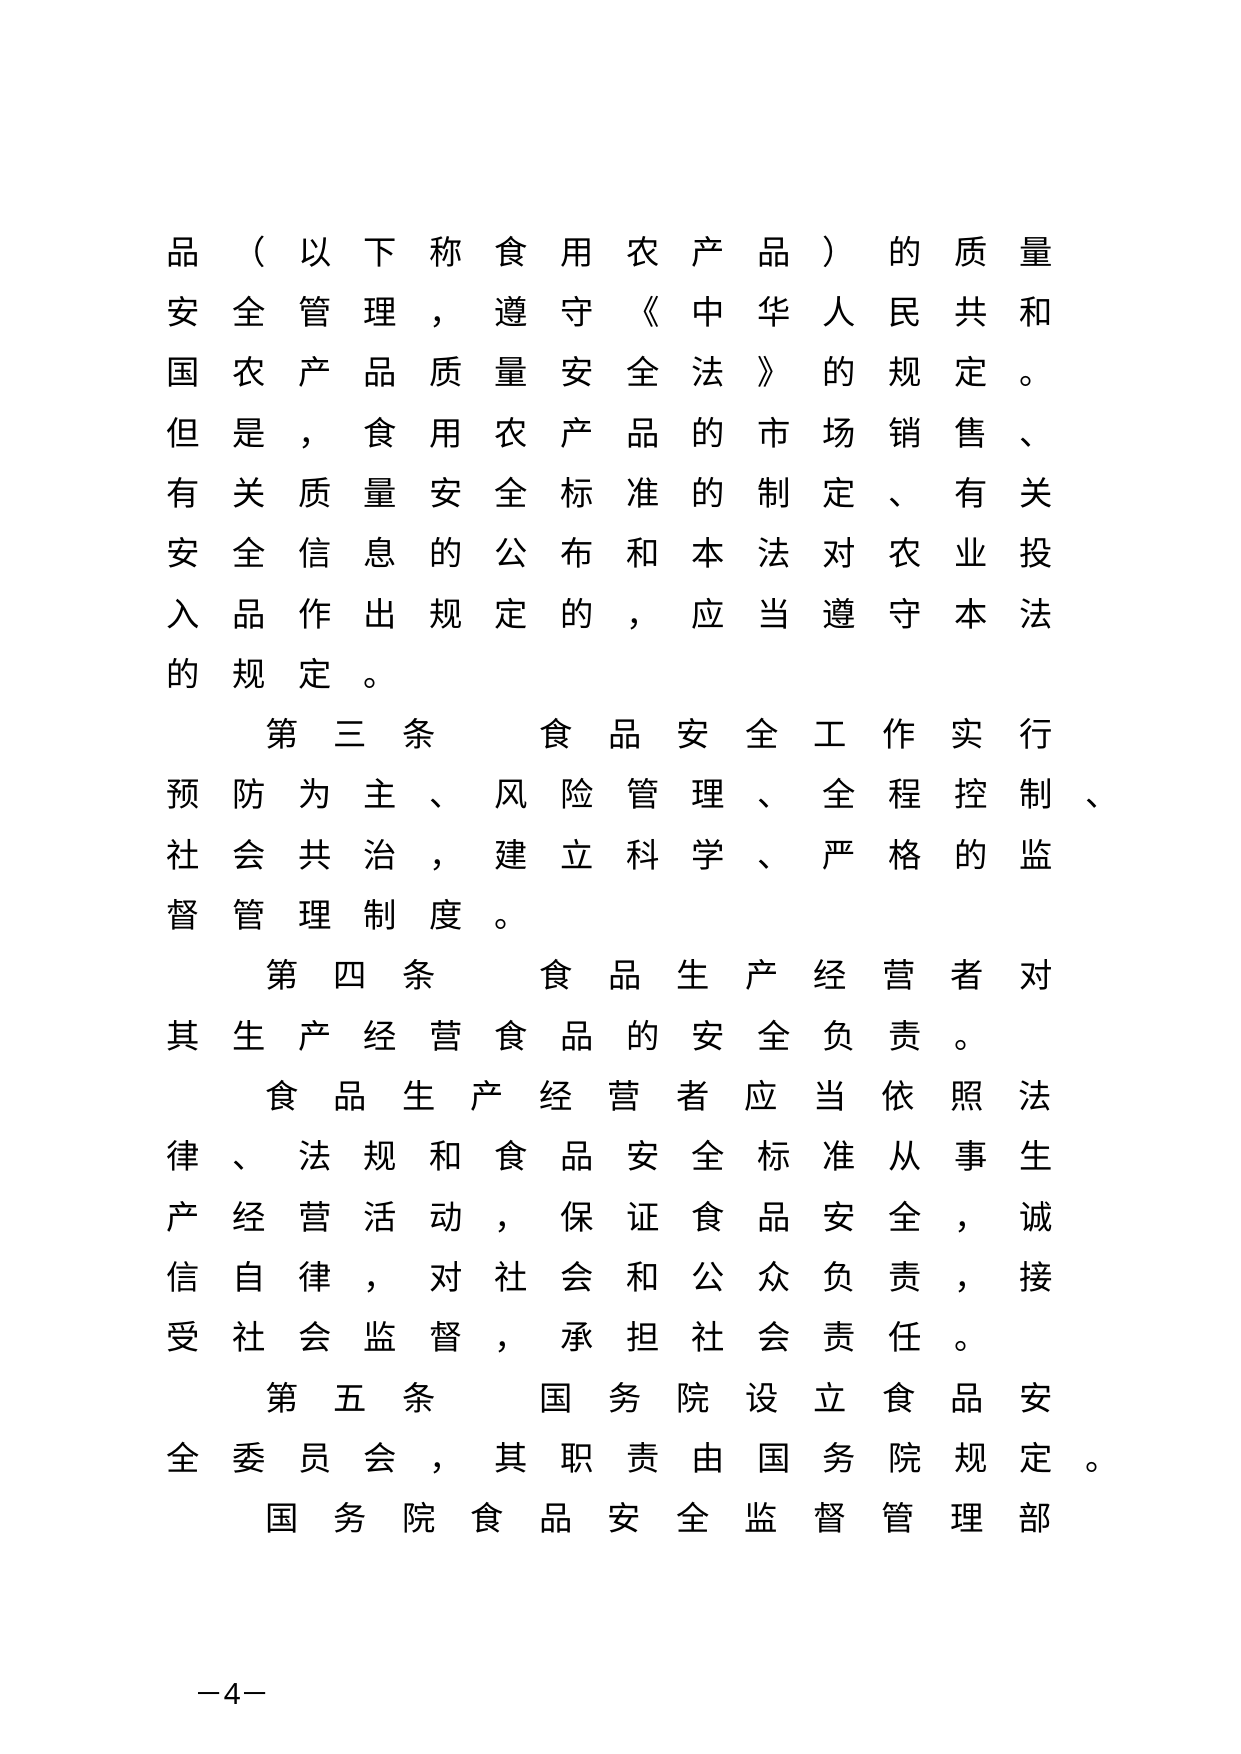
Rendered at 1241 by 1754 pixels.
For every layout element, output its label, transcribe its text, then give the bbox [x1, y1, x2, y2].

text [167, 219, 1085, 702]
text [167, 1486, 1085, 1546]
text 第五条 国务院设立食品安全委员会，其职责由国务院规定。 [167, 1365, 1085, 1486]
text 第三条 食品安全工作实行预防为主、风险管理、全程控制、社会共治，建立科学、严格的监督管理制度。 [167, 702, 1085, 943]
text 第四条 食品生产经营者对其生产经营食品的安全负责。 [167, 943, 1085, 1064]
text 食品生产经营者应当依照法律、法规和食品安全标准从事生产经营活动，保证食品安全，诚信自律，对社会和公众负责，接受社会监督，承担社会责任。 [167, 1064, 1085, 1365]
